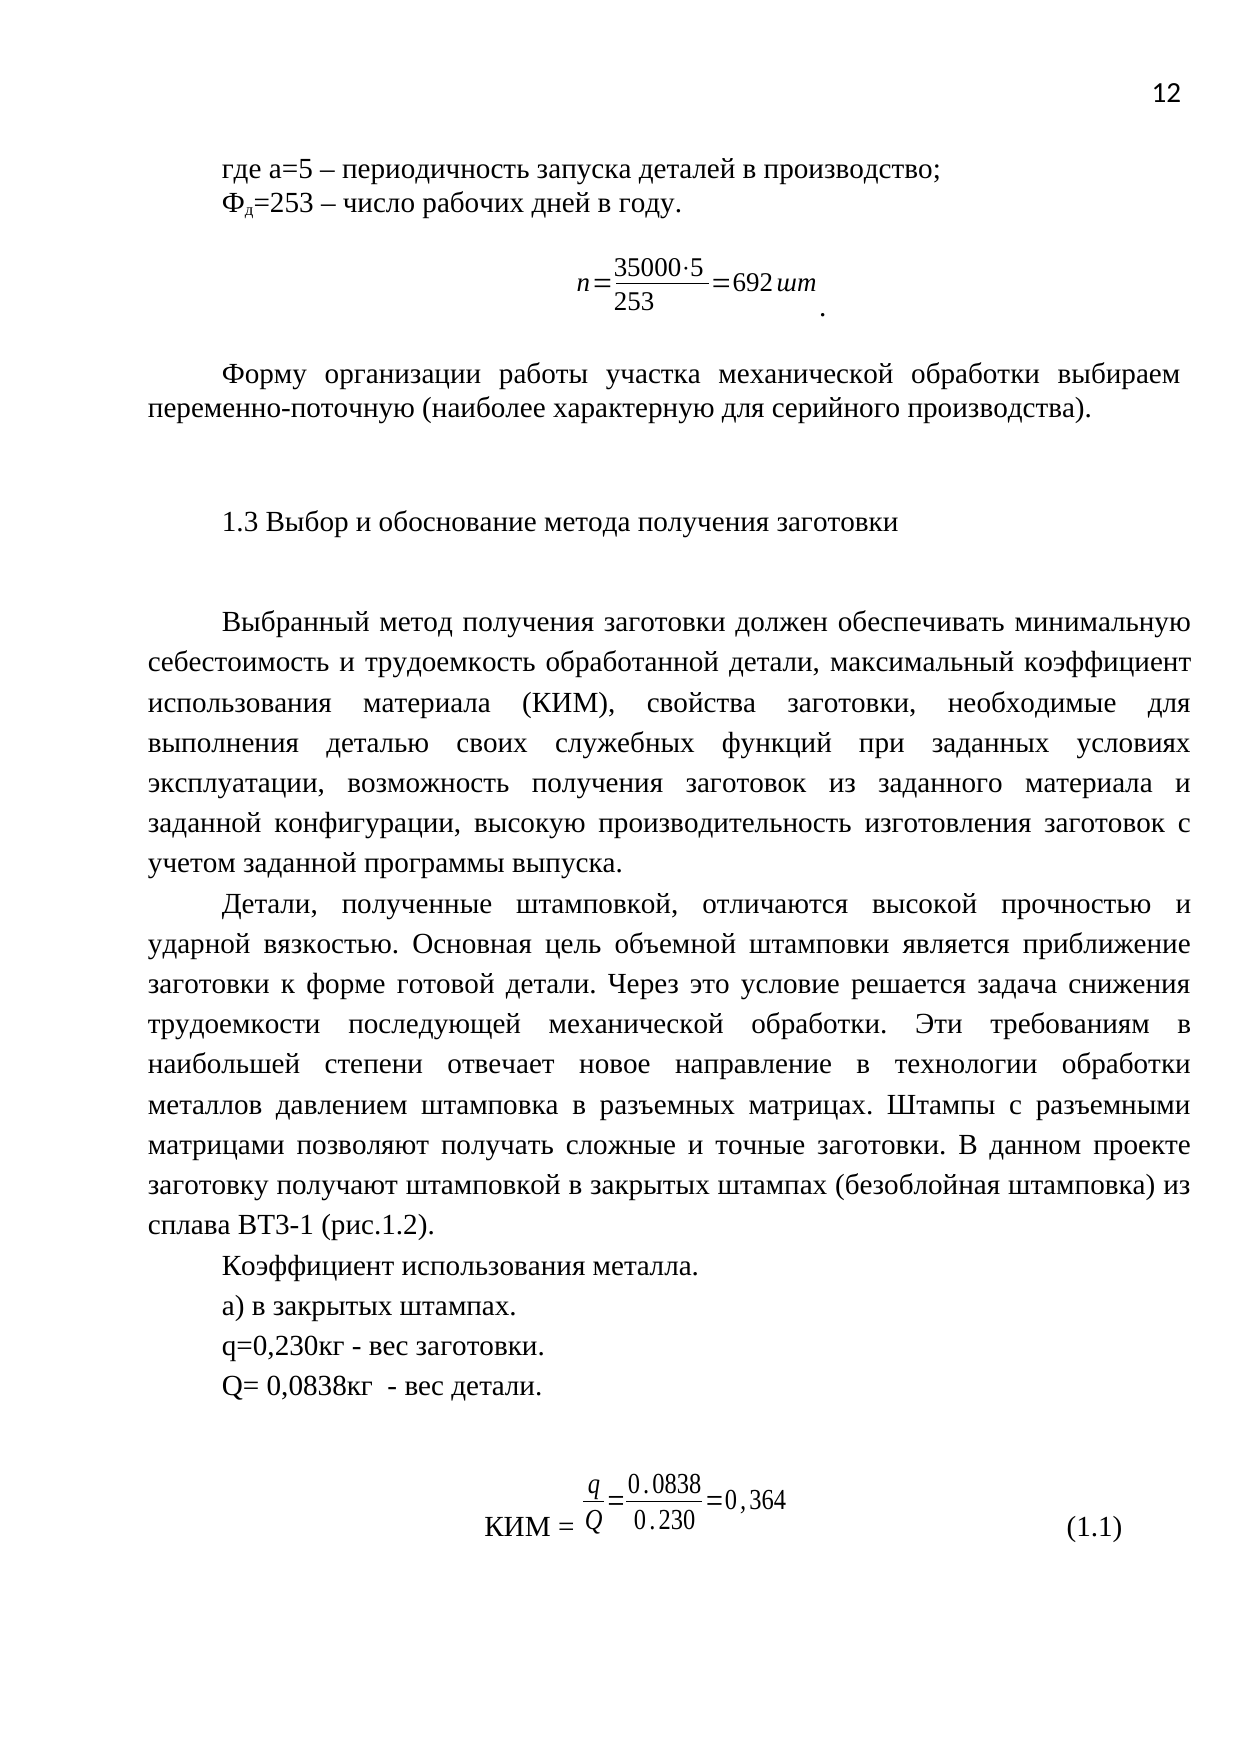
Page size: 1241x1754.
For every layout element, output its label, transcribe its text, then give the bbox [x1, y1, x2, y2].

text Выбранный метод получения заготовки должен обеспечивать минимальную себестоимость и трудоемкость обработанной детали, максимальный коэффициент использования материала (КИМ), свойства заготовки, необходимые для выполнения деталью своих служебных функций при заданных условиях эксплуатации, возможность получения заготовок из заданного материала и заданной конфигурации, высокую производительность изготовления заготовок с учетом заданной программы выпуска. [148, 604, 1192, 879]
text Детали, полученные штамповкой, отличаются высокой прочностью и ударной вязкостью. Основная цель объемной штамповки является приближение заготовки к форме готовой детали. Через это условие решается задача снижения трудоемкости последующей механической обработки. Эти требованиям в наибольшей степени отвечает новое направление в технологии обработки металлов давлением штамповка в разъемных матрицах. Штампы с разъемными матрицами позволяют получать сложные и точные заготовки. В данном проекте заготовку получают штамповкой в закрытых штампах (безоблойная штамповка) из сплава ВТ3-1 (рис.1.2). [148, 886, 1192, 1241]
text Коэффициент использования металла. [148, 1248, 1192, 1281]
text где a=5 – периодичность запуска деталей в производство; [148, 152, 1181, 185]
text q=0,230кг - вес заготовки. [148, 1328, 1192, 1362]
text КИМ = (1.1) [148, 1468, 1192, 1543]
text . [148, 252, 1181, 323]
text Форму организации работы участка механической обработки выбираем переменно-поточную (наиболее характерную для серийного производства). [148, 356, 1181, 423]
text 1.3 Выбор и обоснование метода получения заготовки [148, 504, 1181, 537]
text а) в закрытых штампах. [148, 1288, 1192, 1321]
text Q= 0,0838кг - вес детали. [148, 1368, 1192, 1402]
text Фд=253 – число рабочих дней в году. [148, 185, 1181, 219]
